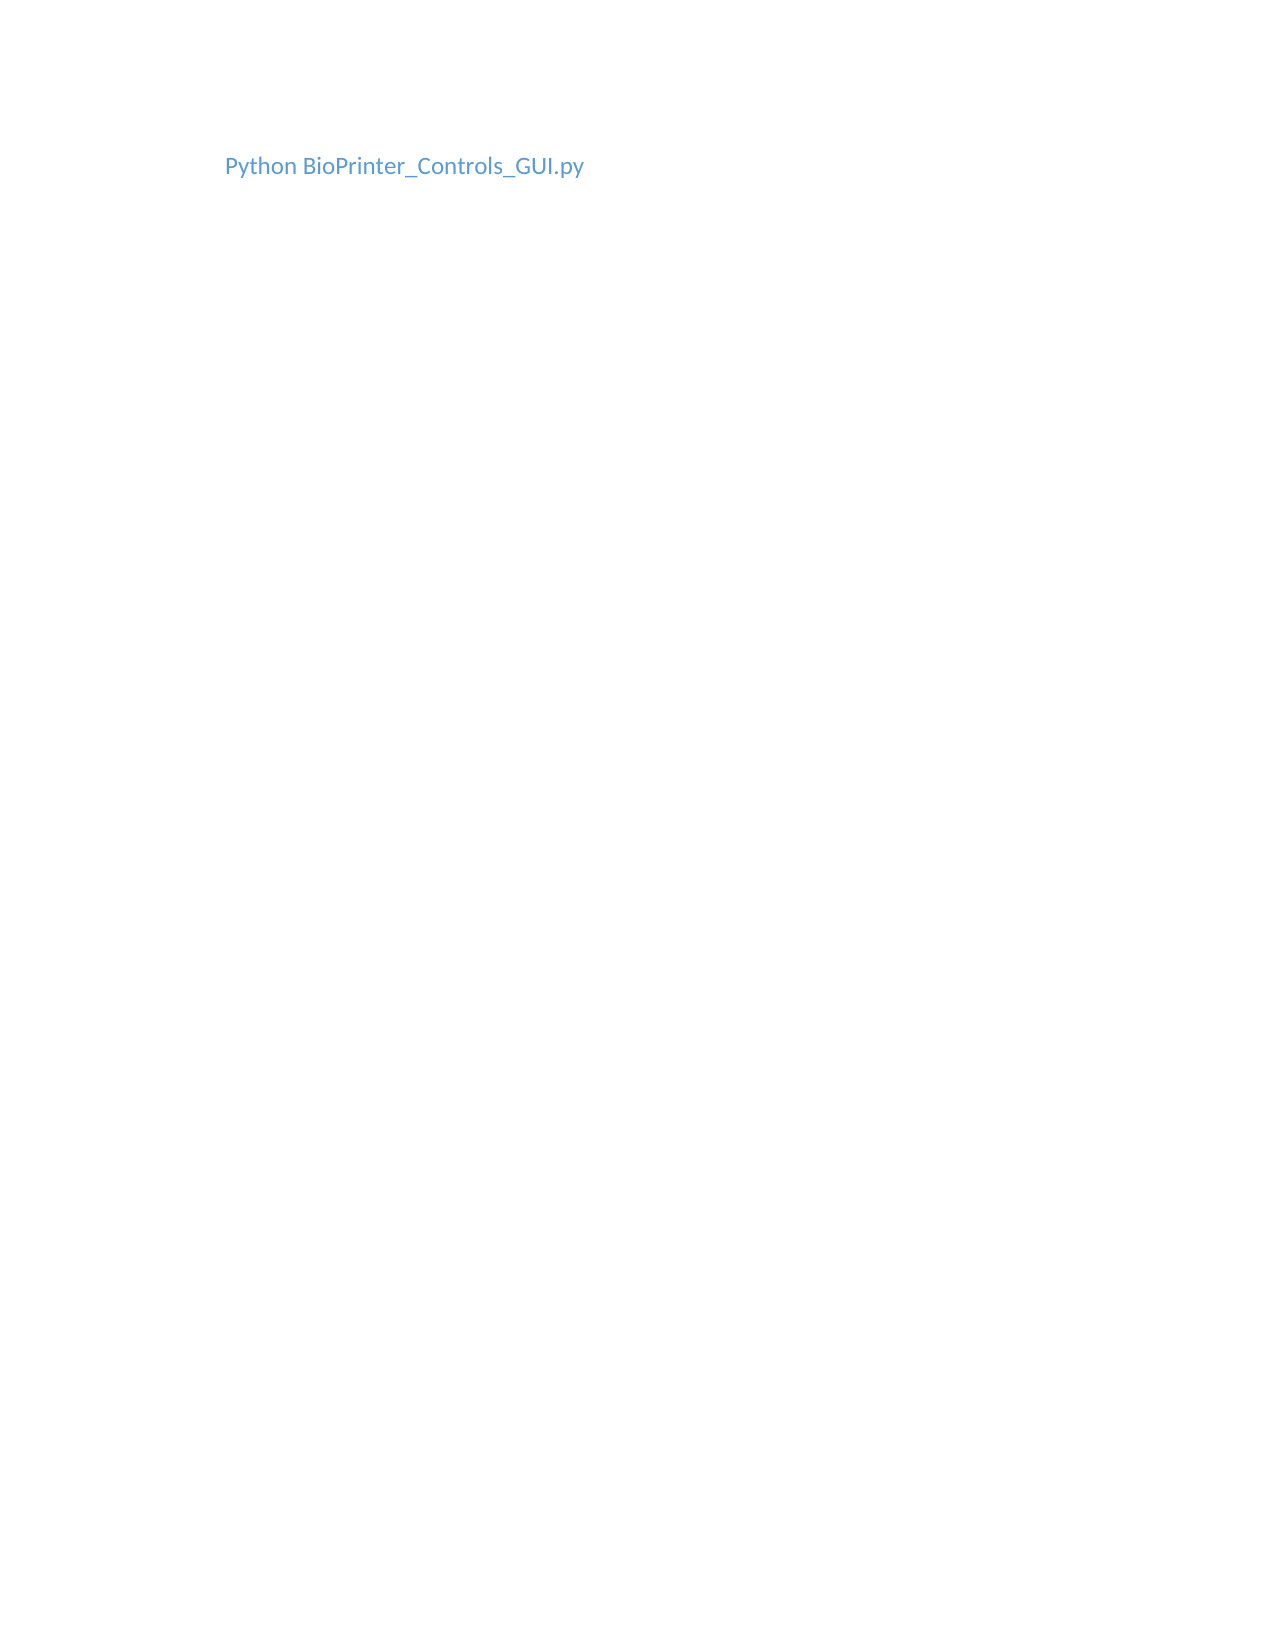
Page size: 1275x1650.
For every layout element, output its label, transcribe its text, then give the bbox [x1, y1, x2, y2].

list Python BioPrinter_Controls_GUI.py [225, 150, 1125, 181]
